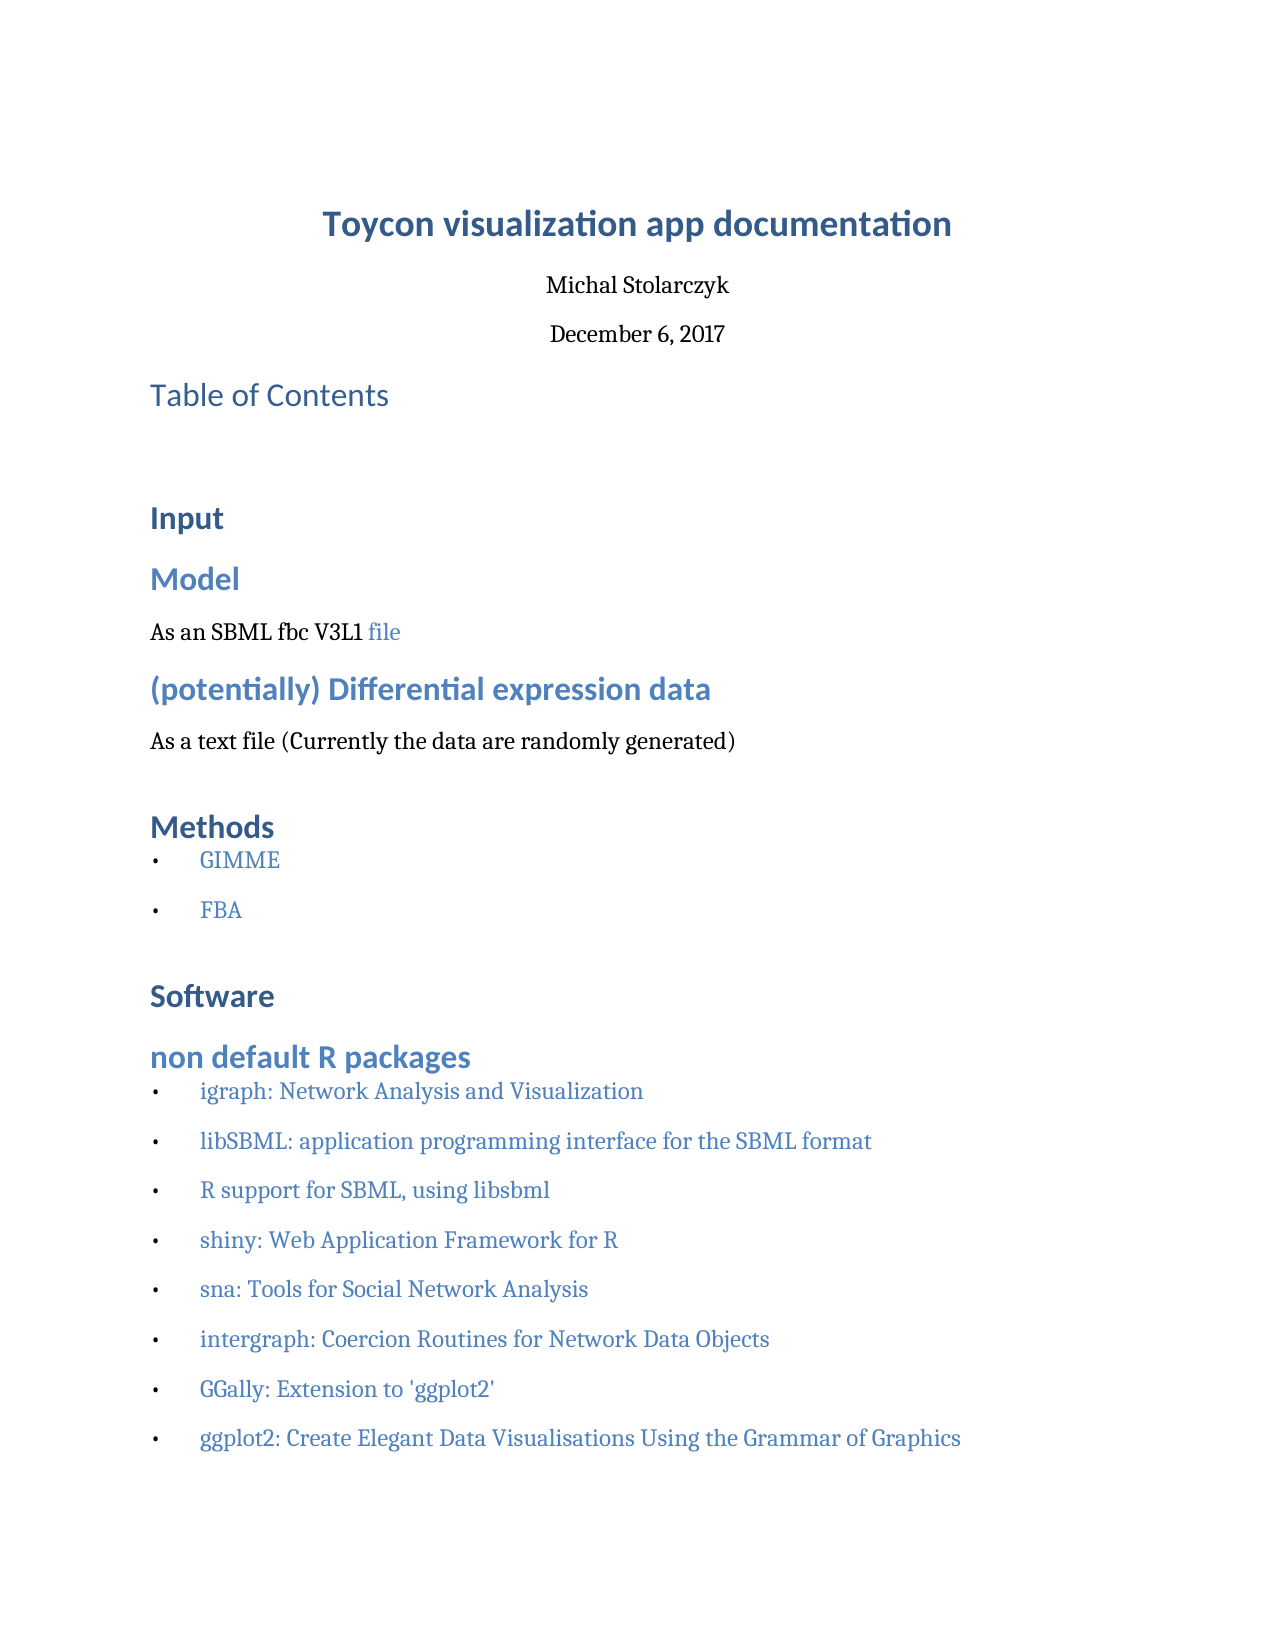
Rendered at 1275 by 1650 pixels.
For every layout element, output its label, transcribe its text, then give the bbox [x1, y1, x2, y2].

subtitle non default R packages [150, 1036, 1125, 1077]
text As an SBML fbc V3L1 file [150, 618, 1125, 647]
list FBA [150, 896, 1125, 925]
subtitle Methods [150, 806, 1125, 846]
title Toycon visualization app documentation [150, 200, 1125, 246]
list igraph: Network Analysis and Visualization [150, 1077, 1125, 1106]
list shiny: Web Application Framework for R [150, 1226, 1125, 1254]
text As a text file (Currently the data are randomly generated) [150, 727, 1125, 756]
subtitle Input [150, 497, 1125, 538]
list GIMME [150, 846, 1125, 875]
list sna: Tools for Social Network Analysis [150, 1275, 1125, 1304]
list libSBML: application programming interface for the SBML format [150, 1127, 1125, 1155]
text December 6, 2017 [150, 320, 1125, 349]
subtitle (potentially) Differential expression data [150, 667, 1125, 708]
subtitle Software [150, 975, 1125, 1016]
list GGally: Extension to 'ggplot2' [150, 1374, 1125, 1403]
list ggplot2: Create Elegant Data Visualisations Using the Grammar of Graphics [150, 1424, 1125, 1453]
list R support for SBML, using libsbml [150, 1176, 1125, 1205]
list intergraph: Coercion Routines for Network Data Objects [150, 1325, 1125, 1354]
text Michal Stolarczyk [150, 271, 1125, 299]
subtitle Model [150, 558, 1125, 599]
